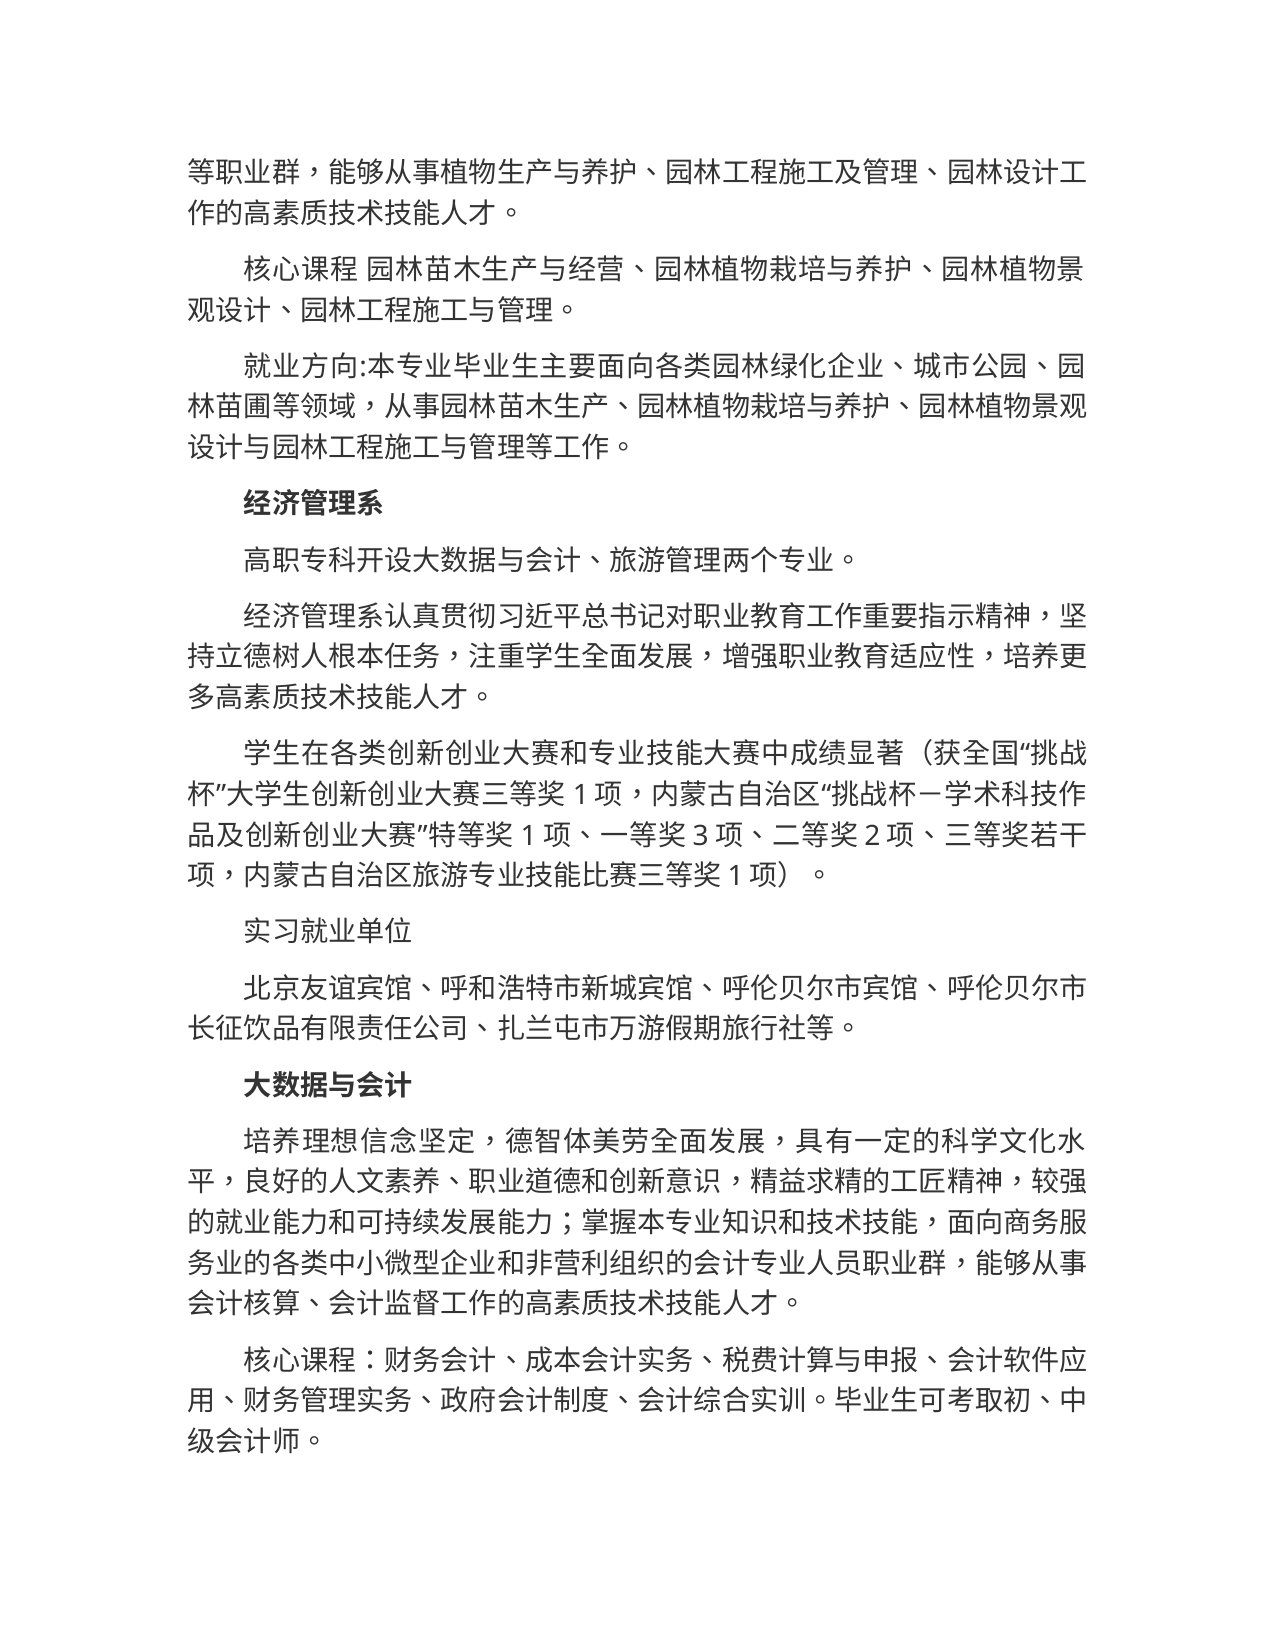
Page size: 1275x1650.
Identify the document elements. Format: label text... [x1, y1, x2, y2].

text 培养理想信念坚定，德智体美劳全面发展，具有一定的科学文化水平，良好的人文素养、职业道德和创新意识，精益求精的工匠精神，较强的就业能力和可持续发展能力；掌握本专业知识和技术技能，面向商务服务业的各类中小微型企业和非营利组织的会计专业人员职业群，能够从事会计核算、会计监督工作的高素质技术技能人才。 [187, 1119, 1087, 1322]
text 高职专科开设大数据与会计、旅游管理两个专业。 [187, 537, 1087, 578]
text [187, 150, 1087, 231]
text 就业方向:本专业毕业生主要面向各类园林绿化企业、城市公园、园林苗圃等领域，从事园林苗木生产、园林植物栽培与养护、园林植物景观设计与园林工程施工与管理等工作。 [187, 344, 1087, 466]
text 实习就业单位 [187, 909, 1087, 950]
text 大数据与会计 [187, 1062, 1087, 1103]
text 核心课程 园林苗木生产与经营、园林植物栽培与养护、园林植物景观设计、园林工程施工与管理。 [187, 247, 1087, 328]
text 核心课程：财务会计、成本会计实务、税费计算与申报、会计软件应用、财务管理实务、政府会计制度、会计综合实训。毕业生可考取初、中级会计师。 [187, 1337, 1087, 1459]
text 经济管理系认真贯彻习近平总书记对职业教育工作重要指示精神，坚持立德树人根本任务，注重学生全面发展，增强职业教育适应性，培养更多高素质技术技能人才。 [187, 594, 1087, 716]
text 学生在各类创新创业大赛和专业技能大赛中成绩显著（获全国“挑战杯”大学生创新创业大赛三等奖1项，内蒙古自治区“挑战杯－学术科技作品及创新创业大赛”特等奖1项、一等奖3项、二等奖2项、三等奖若干项，内蒙古自治区旅游专业技能比赛三等奖1项）。 [187, 731, 1087, 894]
text 北京友谊宾馆、呼和浩特市新城宾馆、呼伦贝尔市宾馆、呼伦贝尔市长征饮品有限责任公司、扎兰屯市万游假期旅行社等。 [187, 966, 1087, 1047]
text 经济管理系 [187, 481, 1087, 522]
